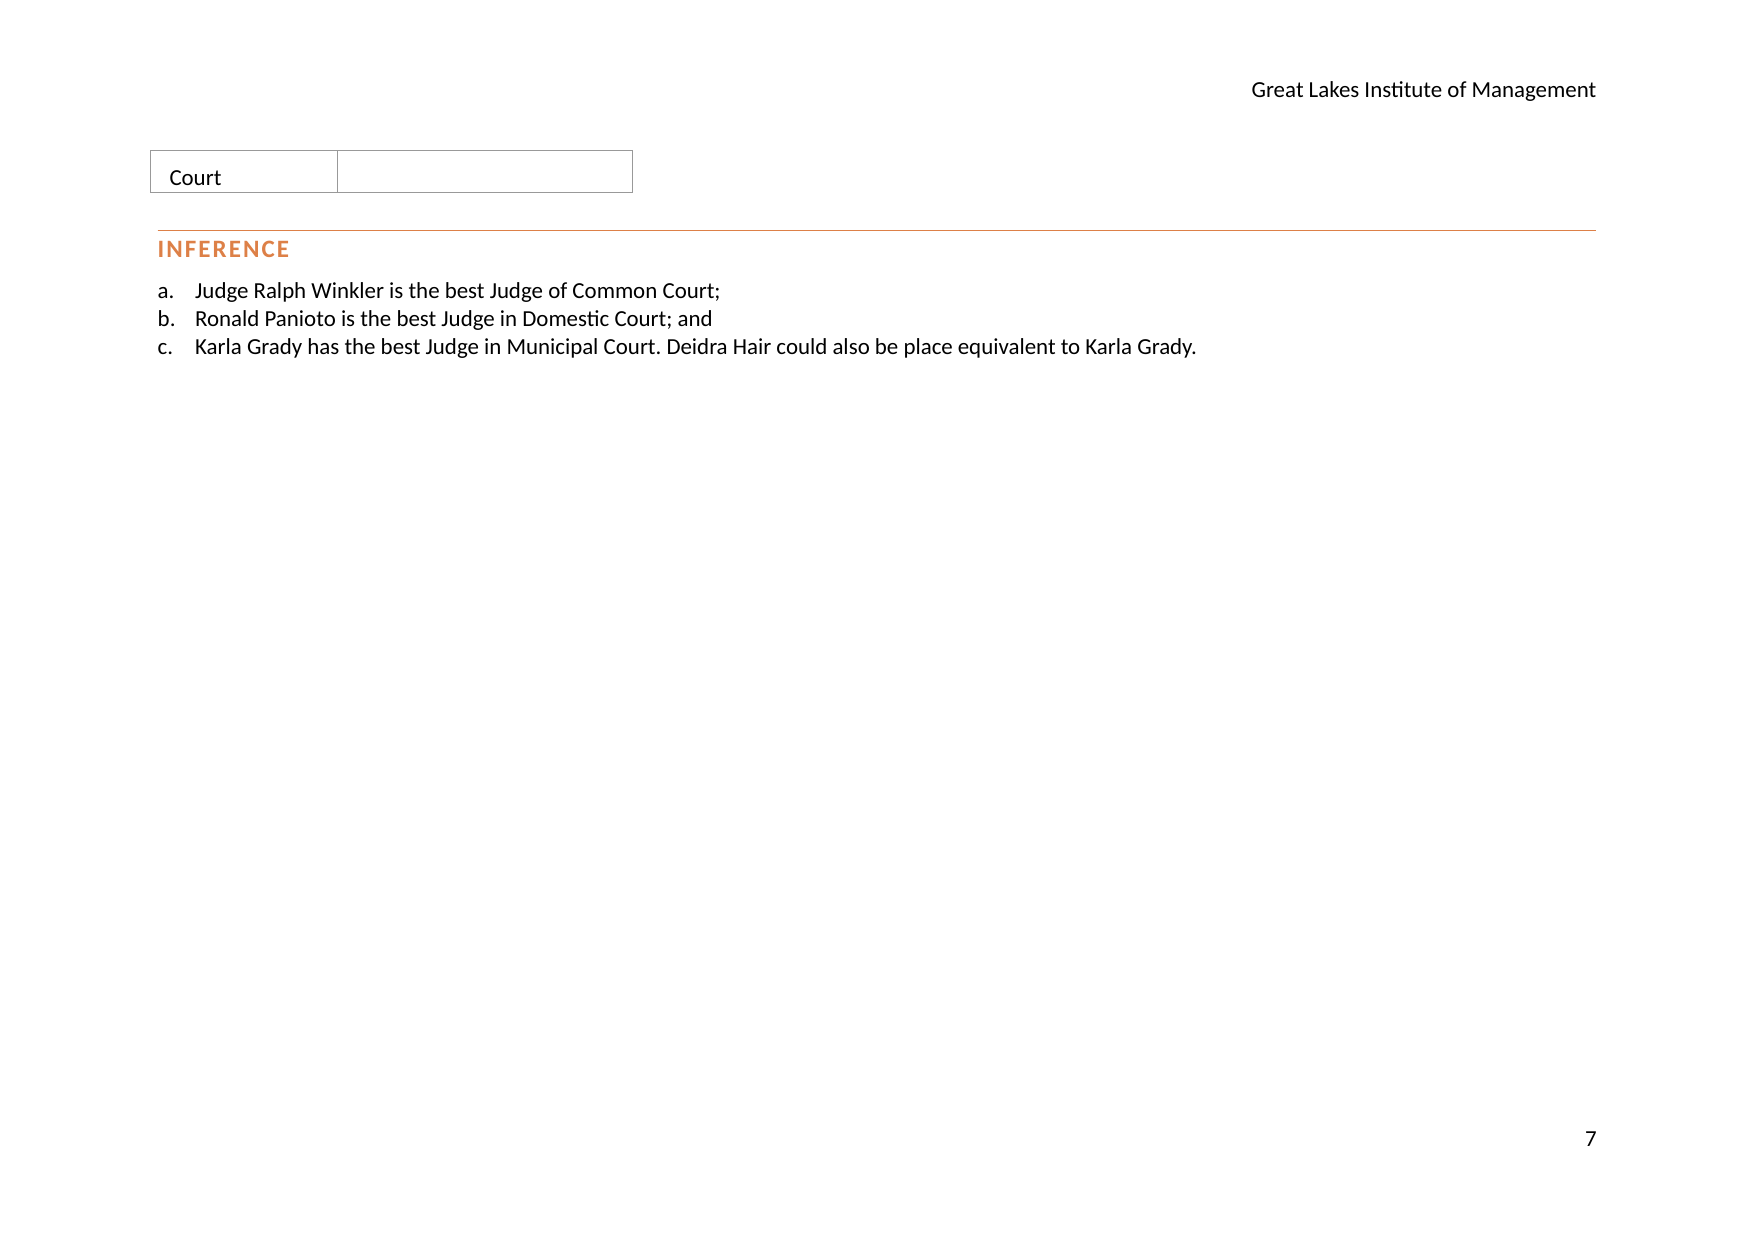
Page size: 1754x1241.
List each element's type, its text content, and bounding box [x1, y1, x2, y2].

list Ronald Panioto is the best Judge in Domestic Court; and [157, 304, 1596, 332]
table_cell Municipal Court [151, 151, 337, 192]
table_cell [338, 151, 632, 192]
subtitle INFERENCE [157, 231, 1596, 264]
list Judge Ralph Winkler is the best Judge of Common Court; [157, 276, 1596, 304]
list Karla Grady has the best Judge in Municipal Court. Deidra Hair could also be place equivalent to Karla Grady. [157, 332, 1596, 360]
